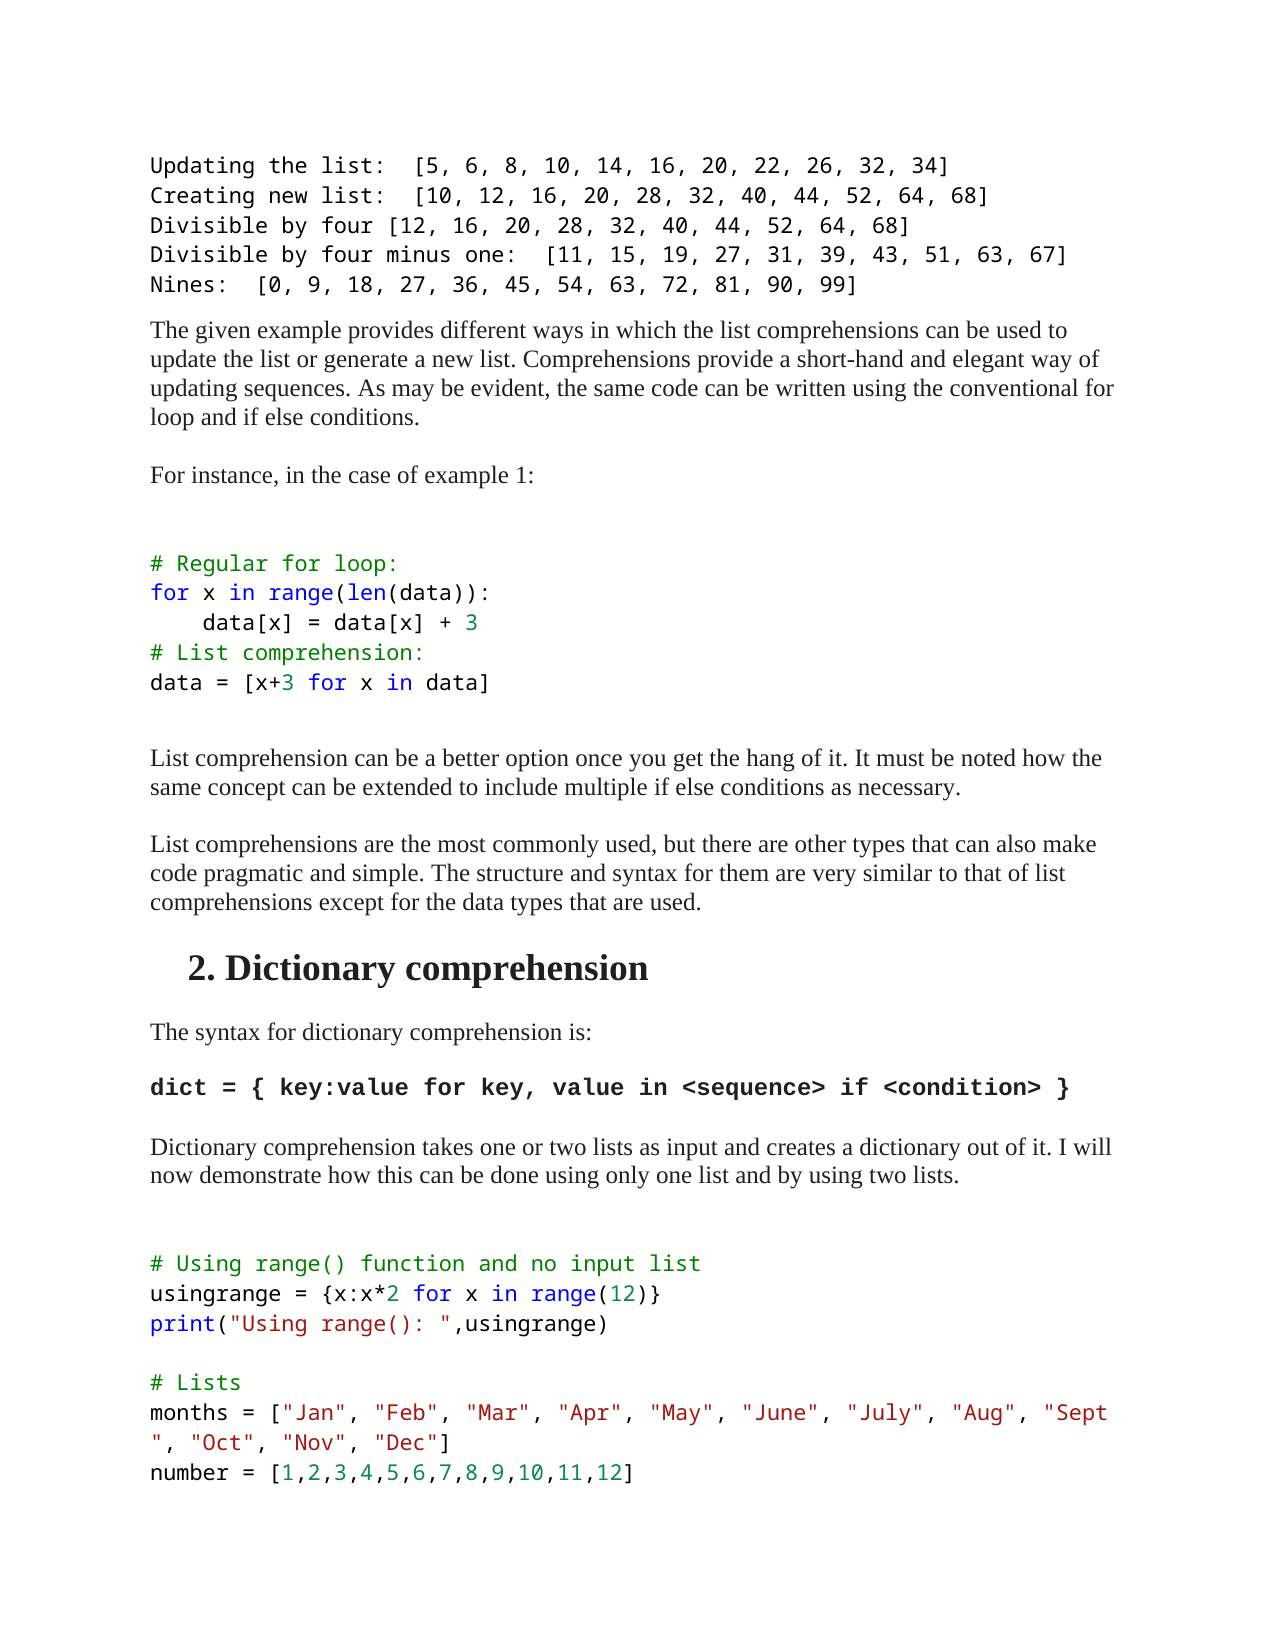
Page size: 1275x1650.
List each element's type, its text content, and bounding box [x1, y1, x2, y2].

text months = ["Jan", "Feb", "Mar", "Apr", "May", "June", "July", "Aug", "Sept", "Oct", "Nov", "Dec"] [150, 1397, 1125, 1457]
text # List comprehension: [150, 637, 1125, 667]
text # Lists [150, 1367, 1125, 1397]
text Nines: [0, 9, 18, 27, 36, 45, 54, 63, 72, 81, 90, 99] [150, 269, 1125, 299]
text for x in range(len(data)): [150, 577, 1125, 607]
text print("Using range(): ",usingrange) [150, 1308, 1125, 1337]
text # Using range() function and no input list [150, 1248, 1125, 1278]
text List comprehension can be a better option once you get the hang of it. It must be noted how the same concept can be extended to include multiple if else conditions as necessary. [150, 743, 1125, 800]
text The syntax for dictionary comprehension is: [150, 1017, 1125, 1046]
text Creating new list: [10, 12, 16, 20, 28, 32, 40, 44, 52, 64, 68] [150, 180, 1125, 209]
text data = [x+3 for x in data] [150, 667, 1125, 696]
text Divisible by four [12, 16, 20, 28, 32, 40, 44, 52, 64, 68] [150, 209, 1125, 239]
text List comprehensions are the most commonly used, but there are other types that can also make code pragmatic and simple. The structure and syntax for them are very similar to that of list comprehensions except for the data types that are used. [150, 829, 1125, 916]
text usingrange = {x:x*2 for x in range(12)} [150, 1278, 1125, 1308]
text data[x] = data[x] + 3 [150, 607, 1125, 637]
text dict = { key:value for key, value in <sequence> if <condition> } [150, 1075, 1125, 1102]
text Updating the list: [5, 6, 8, 10, 14, 16, 20, 22, 26, 32, 34] [150, 150, 1125, 180]
text number = [1,2,3,4,5,6,7,8,9,10,11,12] [150, 1457, 1125, 1486]
text For instance, in the case of example 1: [150, 460, 1125, 488]
text The given example provides different ways in which the list comprehensions can be used to update the list or generate a new list. Comprehensions provide a short-hand and elegant way of updating sequences. As may be evident, the same code can be written using the conventional for loop and if else conditions. [150, 316, 1125, 431]
text Divisible by four minus one: [11, 15, 19, 27, 31, 39, 43, 51, 63, 67] [150, 239, 1125, 269]
text # Regular for loop: [150, 547, 1125, 577]
list Dictionary comprehension [187, 945, 1125, 988]
text Dictionary comprehension takes one or two lists as input and creates a dictionary out of it. I will now demonstrate how this can be done using only one list and by using two lists. [150, 1132, 1125, 1189]
